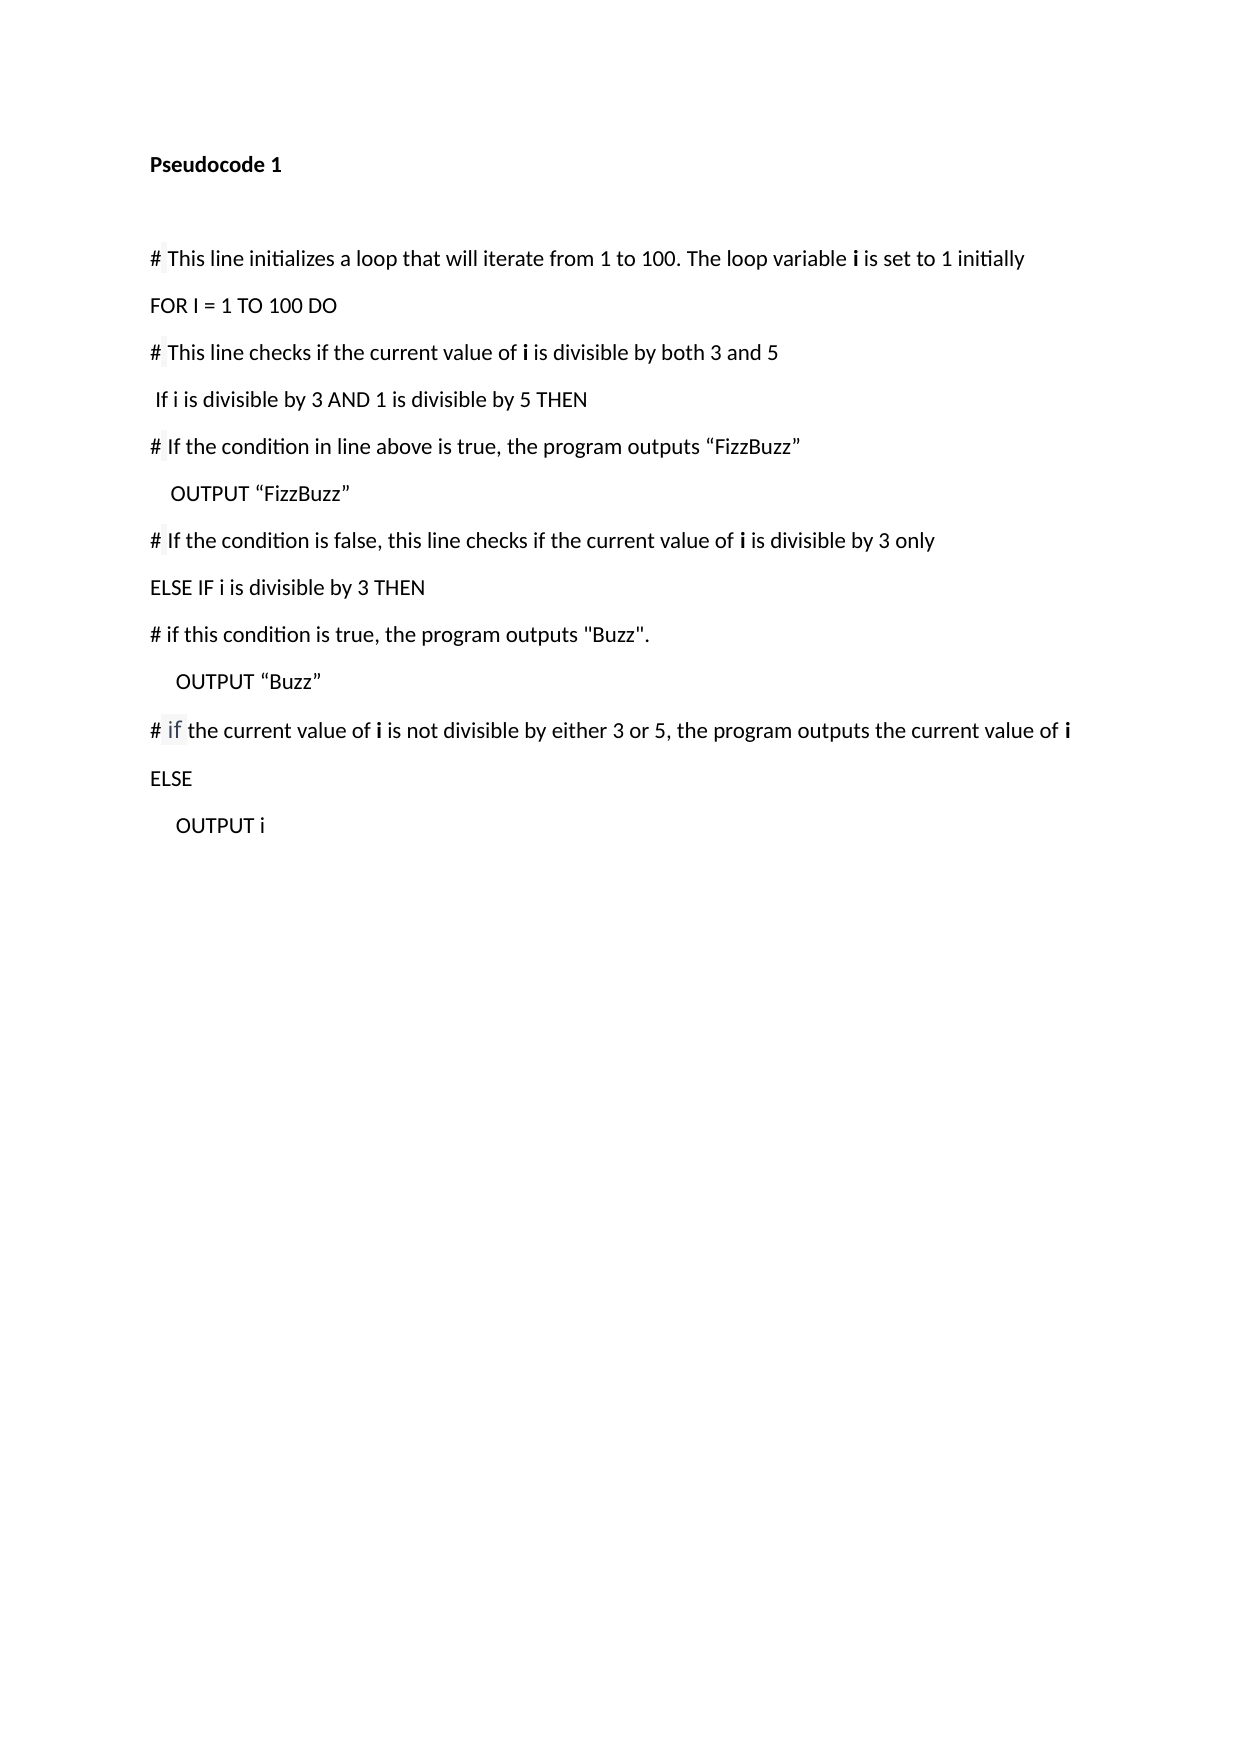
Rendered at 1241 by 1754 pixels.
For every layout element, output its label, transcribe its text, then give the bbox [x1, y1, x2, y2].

text FOR I = 1 TO 100 DO [150, 291, 1090, 319]
text ELSE [150, 764, 1090, 792]
text # This line initializes a loop that will iterate from 1 to 100. The loop variable i is set to 1 initially [167, 244, 1090, 272]
text ELSE IF i is divisible by 3 THEN [150, 573, 1090, 601]
text # if this condition is true, the program outputs "Buzz". [150, 620, 1090, 648]
text Pseudocode 1 [150, 150, 1090, 178]
text # If the condition is false, this line checks if the current value of i is divisible by 3 only [167, 526, 1090, 554]
text # This line checks if the current value of i is divisible by both 3 and 5 [167, 338, 1090, 366]
text # if the current value of i is not divisible by either 3 or 5, the program outputs the current value of i [187, 714, 1090, 745]
text OUTPUT “Buzz” [150, 667, 1090, 695]
text OUTPUT “FizzBuzz” [150, 479, 1090, 507]
text # If the condition in line above is true, the program outputs “FizzBuzz” [167, 432, 1090, 460]
text If i is divisible by 3 AND 1 is divisible by 5 THEN [150, 385, 1090, 413]
text OUTPUT i [150, 811, 1090, 839]
